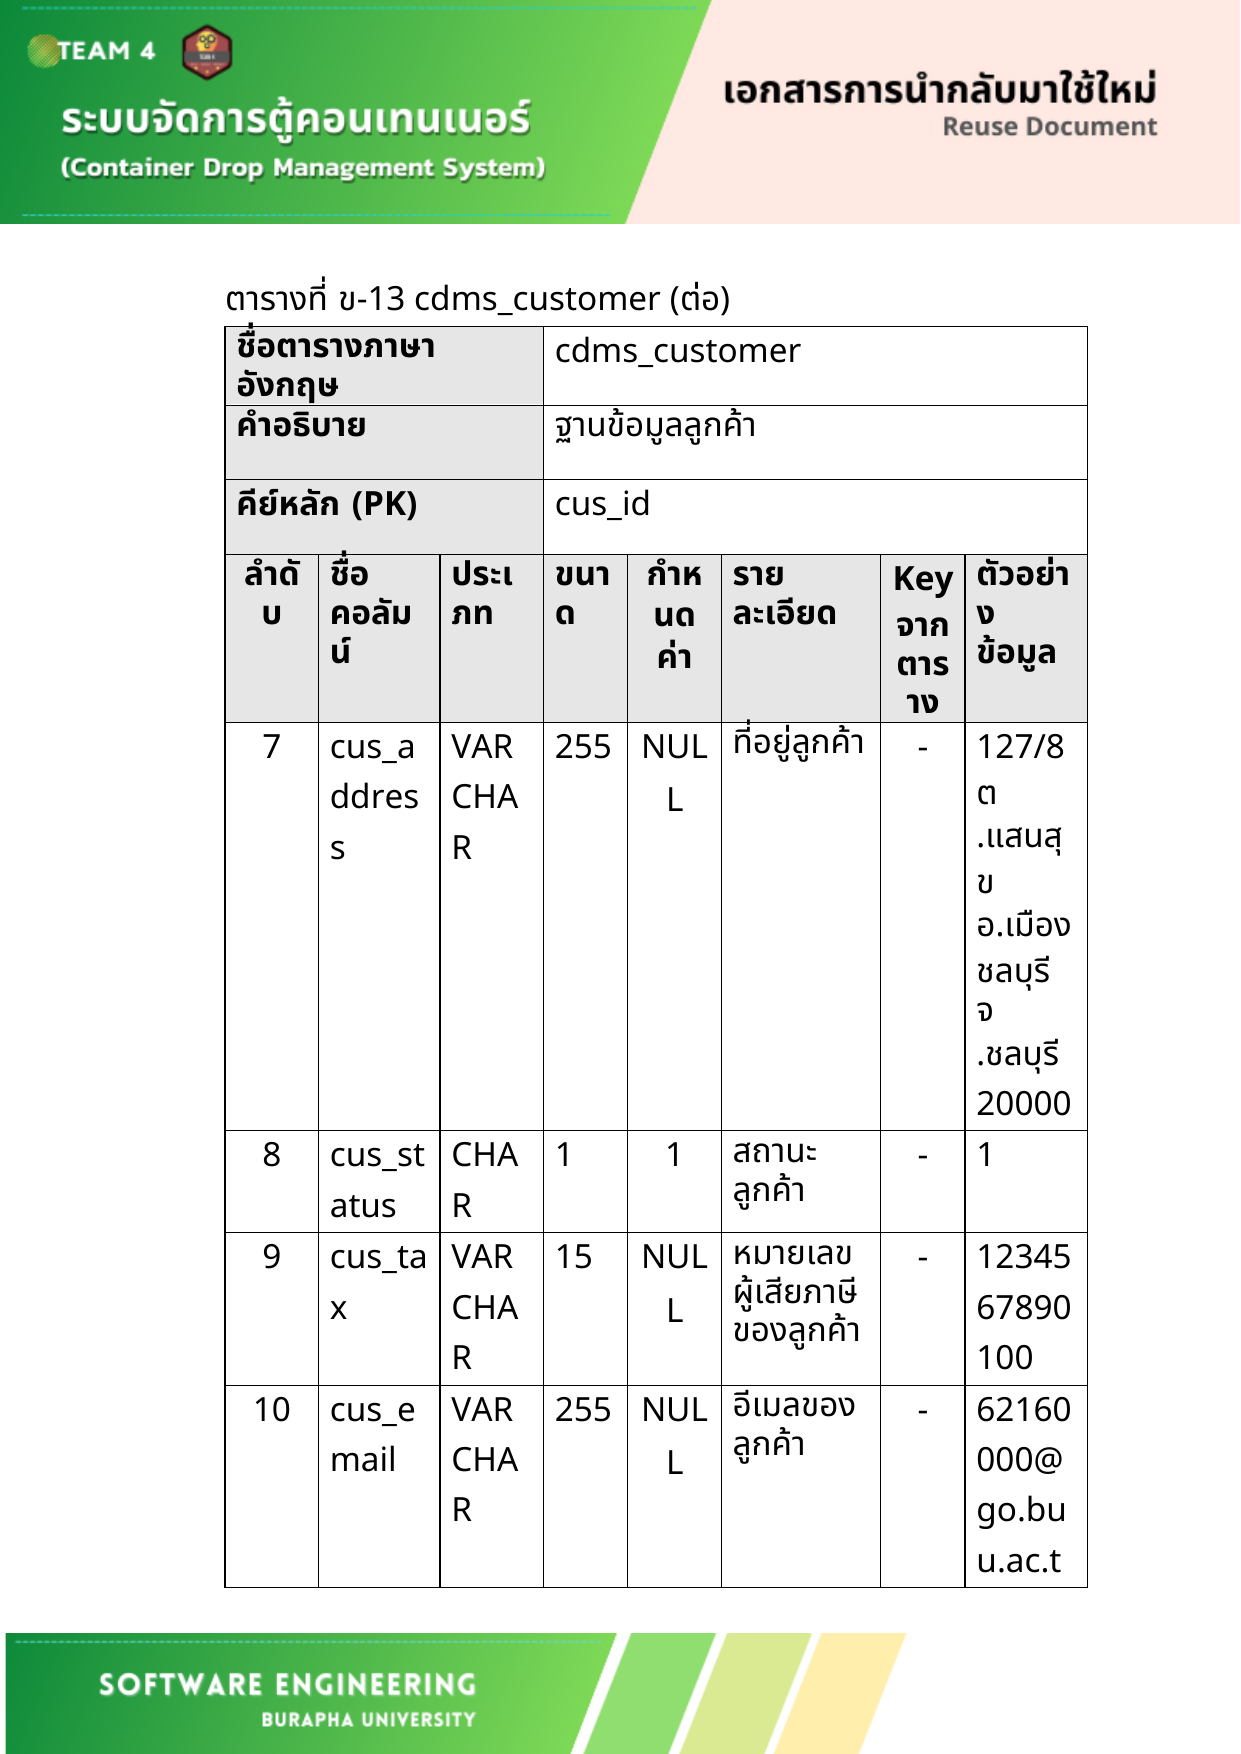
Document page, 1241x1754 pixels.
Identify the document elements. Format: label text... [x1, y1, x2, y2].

table_cell - [881, 1233, 964, 1384]
table_cell ที่อยู่ลูกค้า [722, 723, 880, 1130]
table_cell cus_tax [319, 1233, 439, 1384]
table_cell ชื่อคอลัมน์ [319, 555, 439, 722]
table_cell - [881, 1386, 964, 1587]
table_cell ฐานข้อมูลลูกค้า [544, 406, 1087, 479]
table_cell 62160000@go.buu.ac.th [966, 1386, 1087, 1587]
table_cell NULL [628, 1386, 721, 1587]
table_header ชื่อตารางภาษาอังกฤษ [226, 327, 543, 404]
table_header cdms_customer [544, 327, 1087, 404]
table_cell cus_address [319, 723, 439, 1130]
table_cell กำหนดค่า [628, 555, 721, 722]
table_cell อีเมลของลูกค้า [722, 1386, 880, 1587]
table_cell 1 [966, 1131, 1087, 1232]
table_cell 127/8 ต.แสนสุข อ.เมืองชลบุรี จ.ชลบุรี 20000 [966, 723, 1087, 1130]
table_cell ประเภท [441, 555, 543, 722]
table_cell 1 [544, 1131, 627, 1232]
table_cell VARCHAR [441, 1233, 543, 1384]
table_cell VARCHAR [441, 723, 543, 1130]
table_cell ตัวอย่างข้อมูล [966, 555, 1087, 722]
table_cell Key จากตาราง [881, 555, 964, 722]
table_cell 255 [544, 723, 627, 1130]
table_cell - [881, 723, 964, 1130]
table_cell VARCHAR [441, 1386, 543, 1587]
table_cell 10 [226, 1386, 318, 1587]
table_cell NULL [628, 1233, 721, 1384]
table_cell cus_status [319, 1131, 439, 1232]
table_cell ขนาด [544, 555, 627, 722]
text ตารางที่ ข-13 cdms_customer (ต่อ) [225, 275, 1090, 326]
table_cell - [881, 1131, 964, 1232]
picture [5, 1633, 1150, 1754]
table_cell ลำดับ [226, 555, 318, 722]
table_cell 255 [544, 1386, 627, 1587]
table_cell 7 [226, 723, 318, 1130]
table_cell 15 [544, 1233, 627, 1384]
table_cell cus_email [319, 1386, 439, 1587]
picture [0, 0, 1241, 224]
table_cell หมายเลขผู้เสียภาษีของลูกค้า [722, 1233, 880, 1384]
table_cell cus_id [544, 480, 1087, 554]
table_cell CHAR [441, 1131, 543, 1232]
table_cell 8 [226, 1131, 318, 1232]
table_cell สถานะลูกค้า [722, 1131, 880, 1232]
table_cell 9 [226, 1233, 318, 1384]
table_cell คำอธิบาย [226, 406, 543, 479]
table_cell 1234567890100 [966, 1233, 1087, 1384]
table_cell 1 [628, 1131, 721, 1232]
table_cell รายละเอียด [722, 555, 880, 722]
table_cell NULL [628, 723, 721, 1130]
table_cell คีย์หลัก (PK) [226, 480, 543, 554]
